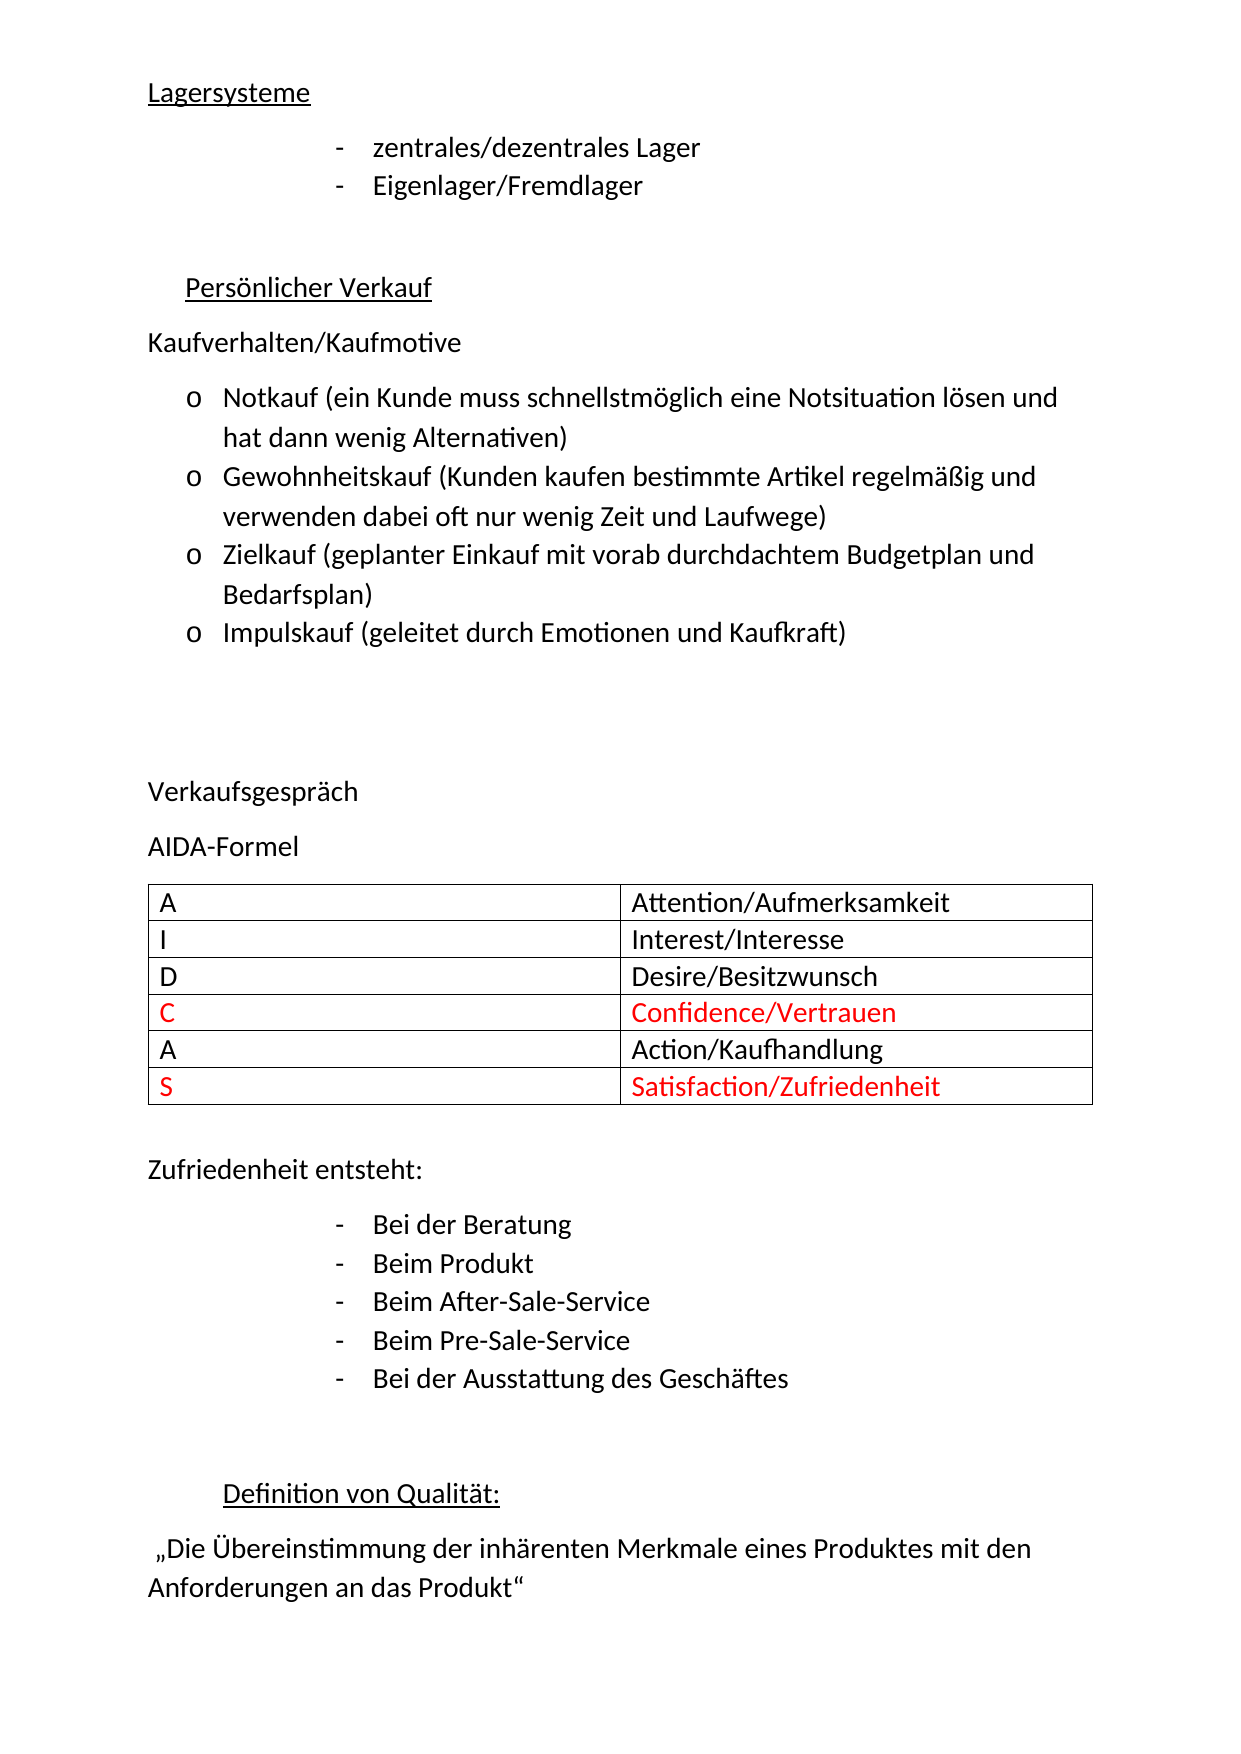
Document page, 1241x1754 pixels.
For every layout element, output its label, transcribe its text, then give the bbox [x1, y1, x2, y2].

table_cell Action/Kaufhandlung [621, 1031, 1092, 1067]
list Bei der Beratung [335, 1206, 1093, 1242]
text Verkaufsgespräch [148, 773, 1093, 809]
list Notkauf (ein Kunde muss schnellstmöglich eine Notsituation lösen und hat dann wenig Alternativen) [185, 379, 1093, 455]
text Kaufverhalten/Kaufmotive [148, 324, 1093, 360]
table_cell A [149, 1031, 620, 1067]
list Bei der Ausstattung des Geschäftes [335, 1360, 1093, 1396]
table_header A [149, 885, 620, 920]
list zentrales/dezentrales Lager [335, 129, 1093, 164]
text Lagersysteme [148, 74, 1093, 109]
list Definition von Qualität: [223, 1476, 1093, 1511]
table_cell S [149, 1068, 620, 1103]
list Gewohnheitskauf (Kunden kaufen bestimmte Artikel regelmäßig und verwenden dabei oft nur wenig Zeit und Laufwege) [185, 458, 1093, 533]
list Eigenlager/Fremdlager [335, 167, 1093, 203]
table_cell D [149, 958, 620, 993]
text „Die Übereinstimmung der inhärenten Merkmale eines Produktes mit den Anforderungen an das Produkt“ [148, 1531, 1093, 1605]
list Zielkauf (geplanter Einkauf mit vorab durchdachtem Budgetplan und Bedarfsplan) [185, 536, 1093, 612]
table_cell Desire/Besitzwunsch [621, 958, 1092, 993]
list Beim After-Sale-Service [335, 1283, 1093, 1319]
text AIDA-Formel [148, 828, 1093, 864]
table_cell Interest/Interesse [621, 921, 1092, 957]
list Beim Pre-Sale-Service [335, 1322, 1093, 1357]
table_header Attention/Aufmerksamkeit [621, 885, 1092, 920]
table_cell Confidence/Vertrauen [621, 995, 1092, 1030]
text Persönlicher Verkauf [185, 269, 1093, 305]
list Impulskauf (geleitet durch Emotionen und Kaufkraft) [185, 614, 1093, 652]
table_cell Satisfaction/Zufriedenheit [621, 1068, 1092, 1103]
text Zufriedenheit entsteht: [148, 1151, 1093, 1187]
list Beim Produkt [335, 1245, 1093, 1281]
table_cell I [149, 921, 620, 957]
table_cell C [149, 995, 620, 1030]
